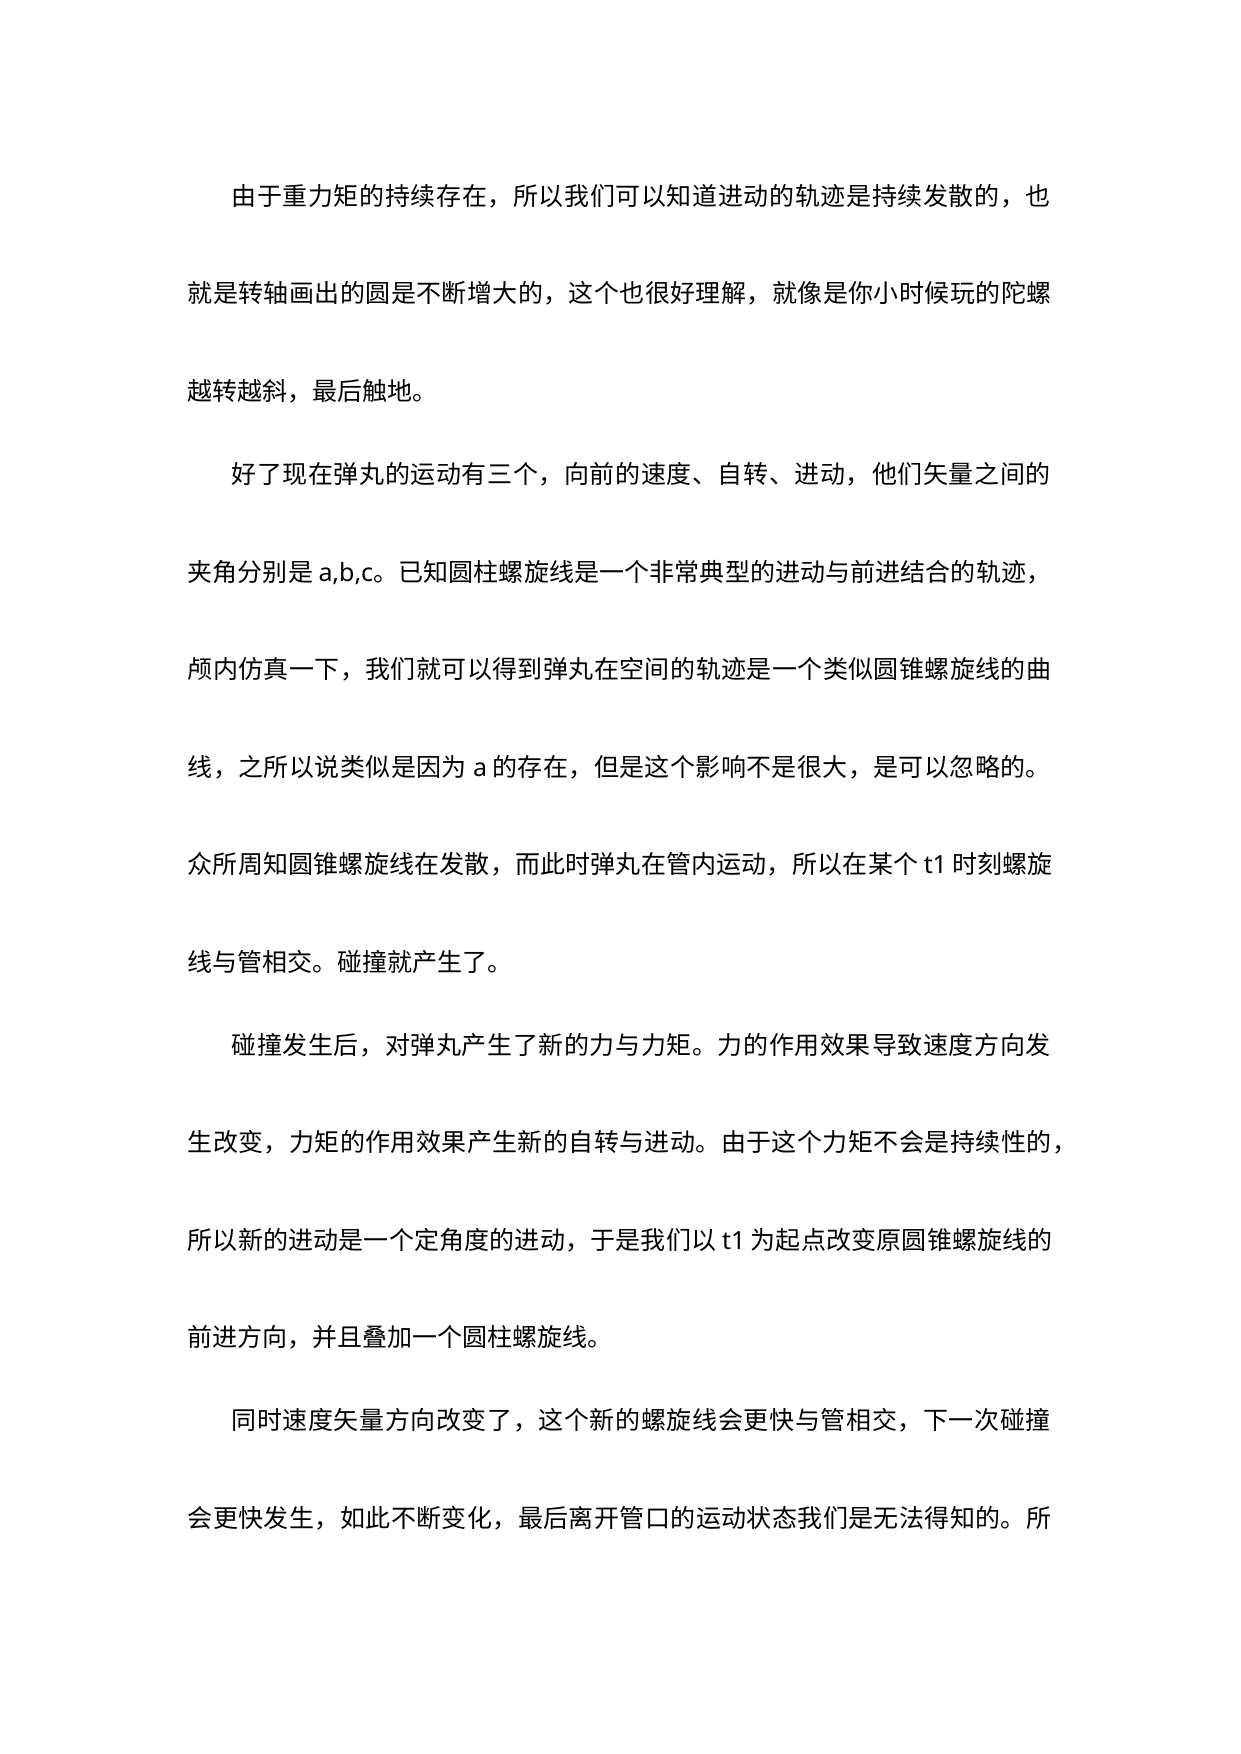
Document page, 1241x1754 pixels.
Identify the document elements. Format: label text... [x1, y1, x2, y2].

text 由于重力矩的持续存在，所以我们可以知道进动的轨迹是持续发散的，也就是转轴画出的圆是不断增大的，这个也很好理解，就像是你小时候玩的陀螺越转越斜，最后触地。 [187, 162, 1053, 422]
text 好了现在弹丸的运动有三个，向前的速度、自转、进动，他们矢量之间的夹角分别是a,b,c。已知圆柱螺旋线是一个非常典型的进动与前进结合的轨迹，颅内仿真一下，我们就可以得到弹丸在空间的轨迹是一个类似圆锥螺旋线的曲线，之所以说类似是因为a的存在，但是这个影响不是很大，是可以忽略的。众所周知圆锥螺旋线在发散，而此时弹丸在管内运动，所以在某个t1时刻螺旋线与管相交。碰撞就产生了。 [187, 440, 1053, 993]
text 碰撞发生后，对弹丸产生了新的力与力矩。力的作用效果导致速度方向发生改变，力矩的作用效果产生新的自转与进动。由于这个力矩不会是持续性的，所以新的进动是一个定角度的进动，于是我们以t1为起点改变原圆锥螺旋线的前进方向，并且叠加一个圆柱螺旋线。 [187, 1011, 1053, 1368]
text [187, 1386, 1053, 1549]
